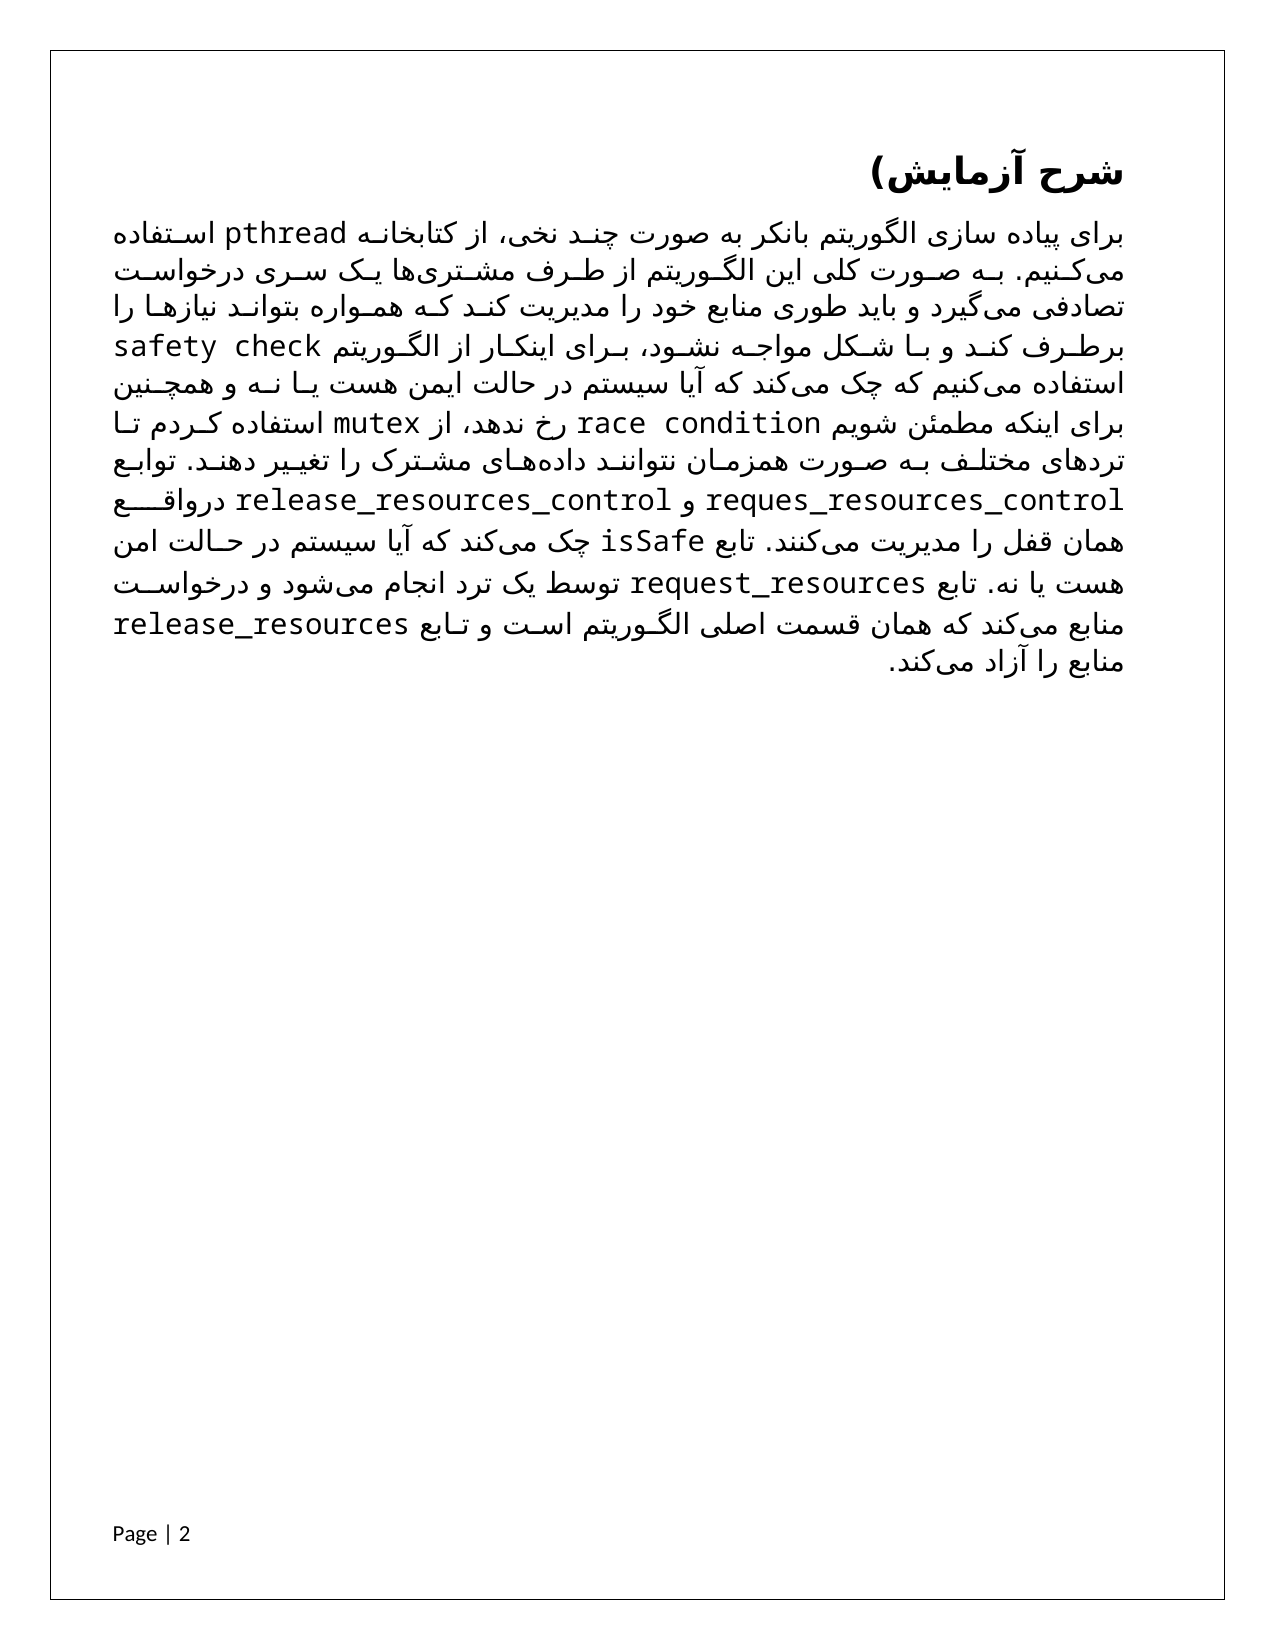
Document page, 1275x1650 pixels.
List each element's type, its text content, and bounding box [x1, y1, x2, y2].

text شرح آزمایش) [112, 150, 1125, 194]
text برای پیاده سازی الگوریتم بانکر به صورت چند نخی، از کتابخانه pthread استفاده می‌کنیم. به صورت کلی این الگوریتم از طرف مشتری‌ها یک سری درخواست تصادفی می‌گیرد و باید طوری منابع خود را مدیریت کند که همواره بتواند نیاز‌ها را برطرف کند و با شکل مواجه نشود، برای اینکار از الگوریتم safety check استفاده می‌کنیم که چک می‌کند که آیا سیستم در حالت ایمن هست یا نه و همچنین برای اینکه مطمئن شویم race condition رخ ندهد، از mutex استفاده کردم تا ترد‌های مختلف به صورت همزمان نتوانند داده‌های مشترک را تغییر دهند. توابع reques_resources_control و release_resources_control درواقع همان قفل را مدیریت می‌کنند. تابع isSafe چک می‌کند که آیا سیستم در حالت امن هست یا نه. تابع request_resources توسط یک ترد انجام می‌شود و درخواست منابع می‌کند که همان قسمت اصلی الگوریتم است و تابع release_resources منابع را آزاد می‌کند. [112, 212, 1125, 679]
